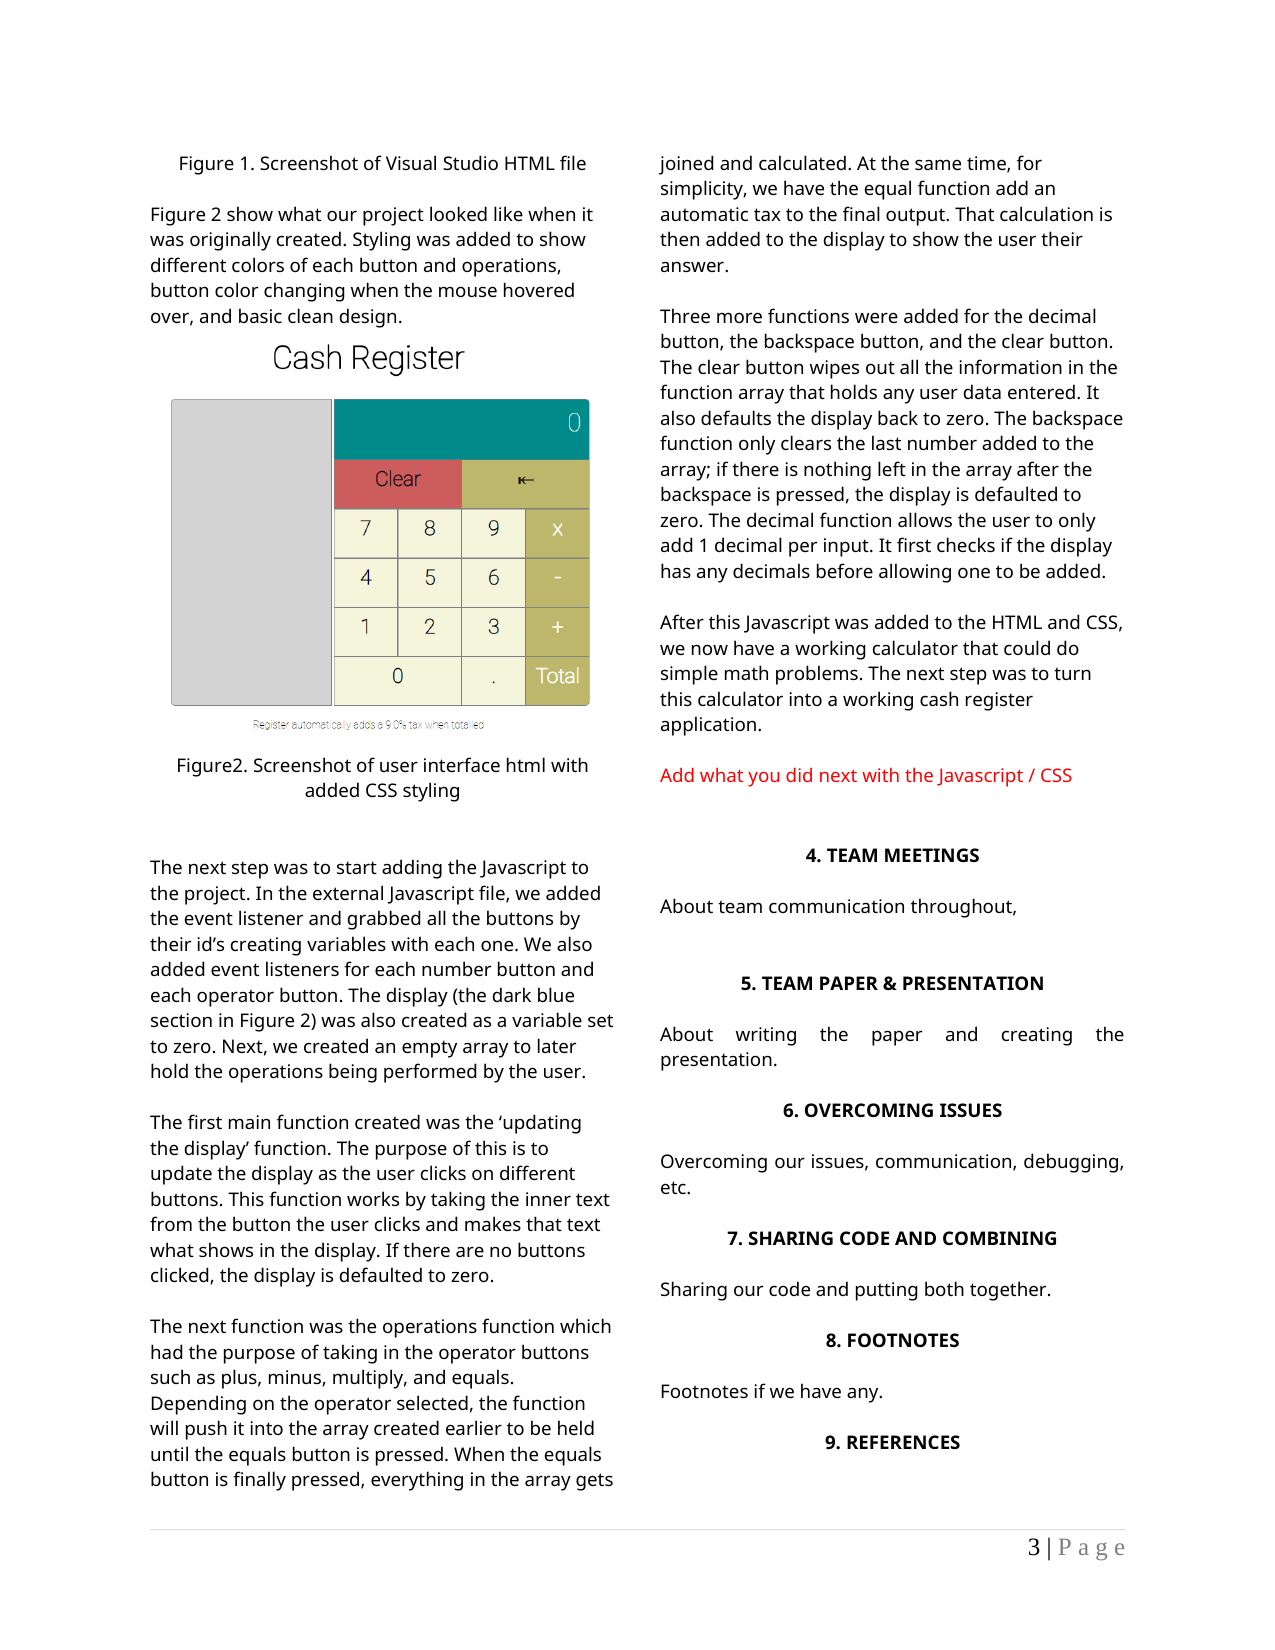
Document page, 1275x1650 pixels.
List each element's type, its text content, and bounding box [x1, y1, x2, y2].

text 9. REFERENCES [660, 1429, 1125, 1455]
text Sharing our code and putting both together. [660, 1276, 1125, 1302]
text 4. TEAM MEETINGS [660, 842, 1125, 868]
text The next function was the operations function which had the purpose of taking in the operator buttons such as plus, minus, multiply, and equals. Depending on the operator selected, the function will push it into the array created earlier to be held until the equals button is pressed. When the equals button is finally pressed, everything in the array gets joined and calculated. At the same time, for simplicity, we have the equal function add an automatic tax to the final output. That calculation is then added to the display to show the user their answer. [150, 1314, 615, 1492]
picture [150, 328, 615, 753]
text 8. FOOTNOTES [660, 1327, 1125, 1353]
text Figure 2 show what our project looked like when it was originally created. Styling was added to show different colors of each button and operations, button color changing when the mouse hovered over, and basic clean design. [150, 201, 615, 328]
text Overcoming our issues, communication, debugging, etc. [660, 1148, 1125, 1199]
text Figure2. Screenshot of user interface html with added CSS styling [150, 753, 615, 803]
text After this Javascript was added to the HTML and CSS, we now have a working calculator that could do simple math problems. The next step was to turn this calculator into a working cash register application. [660, 609, 1125, 737]
text 6. OVERCOMING ISSUES [660, 1097, 1125, 1123]
text Add what you did next with the Javascript / CSS [660, 762, 1125, 788]
text About team communication throughout, [660, 893, 1125, 919]
text Footnotes if we have any. [660, 1378, 1125, 1404]
text 7. SHARING CODE AND COMBINING [660, 1225, 1125, 1251]
text Three more functions were added for the decimal button, the backspace button, and the clear button. The clear button wipes out all the information in the function array that holds any user data entered. It also defaults the display back to zero. The backspace function only clears the last number added to the array; if there is nothing left in the array after the backspace is pressed, the display is defaulted to zero. The decimal function allows the user to only add 1 decimal per input. It first checks if the display has any decimals before allowing one to be added. [660, 303, 1125, 584]
text The next step was to start adding the Javascript to the project. In the external Javascript file, we added the event listener and grabbed all the buttons by their id’s creating variables with each one. We also added event listeners for each number button and each operator button. The display (the dark blue section in Figure 2) was also created as a variable set to zero. Next, we created an empty array to later hold the operations being performed by the user. [150, 854, 615, 1084]
text 5. TEAM PAPER & PRESENTATION [660, 970, 1125, 995]
text About writing the paper and creating the presentation. [660, 1021, 1125, 1072]
text The first main function created was the ‘updating the display’ function. The purpose of this is to update the display as the user clicks on different buttons. This function works by taking the inner text from the button the user clicks and makes that text what shows in the display. If there are no buttons clicked, the display is defaulted to zero. [150, 1109, 615, 1288]
text The next function was the operations function which had the purpose of taking in the operator buttons such as plus, minus, multiply, and equals. Depending on the operator selected, the function will push it into the array created earlier to be held until the equals button is pressed. When the equals button is finally pressed, everything in the array gets joined and calculated. At the same time, for simplicity, we have the equal function add an automatic tax to the final output. That calculation is then added to the display to show the user their answer. [660, 150, 1125, 278]
text Figure 1. Screenshot of Visual Studio HTML file [150, 150, 615, 176]
